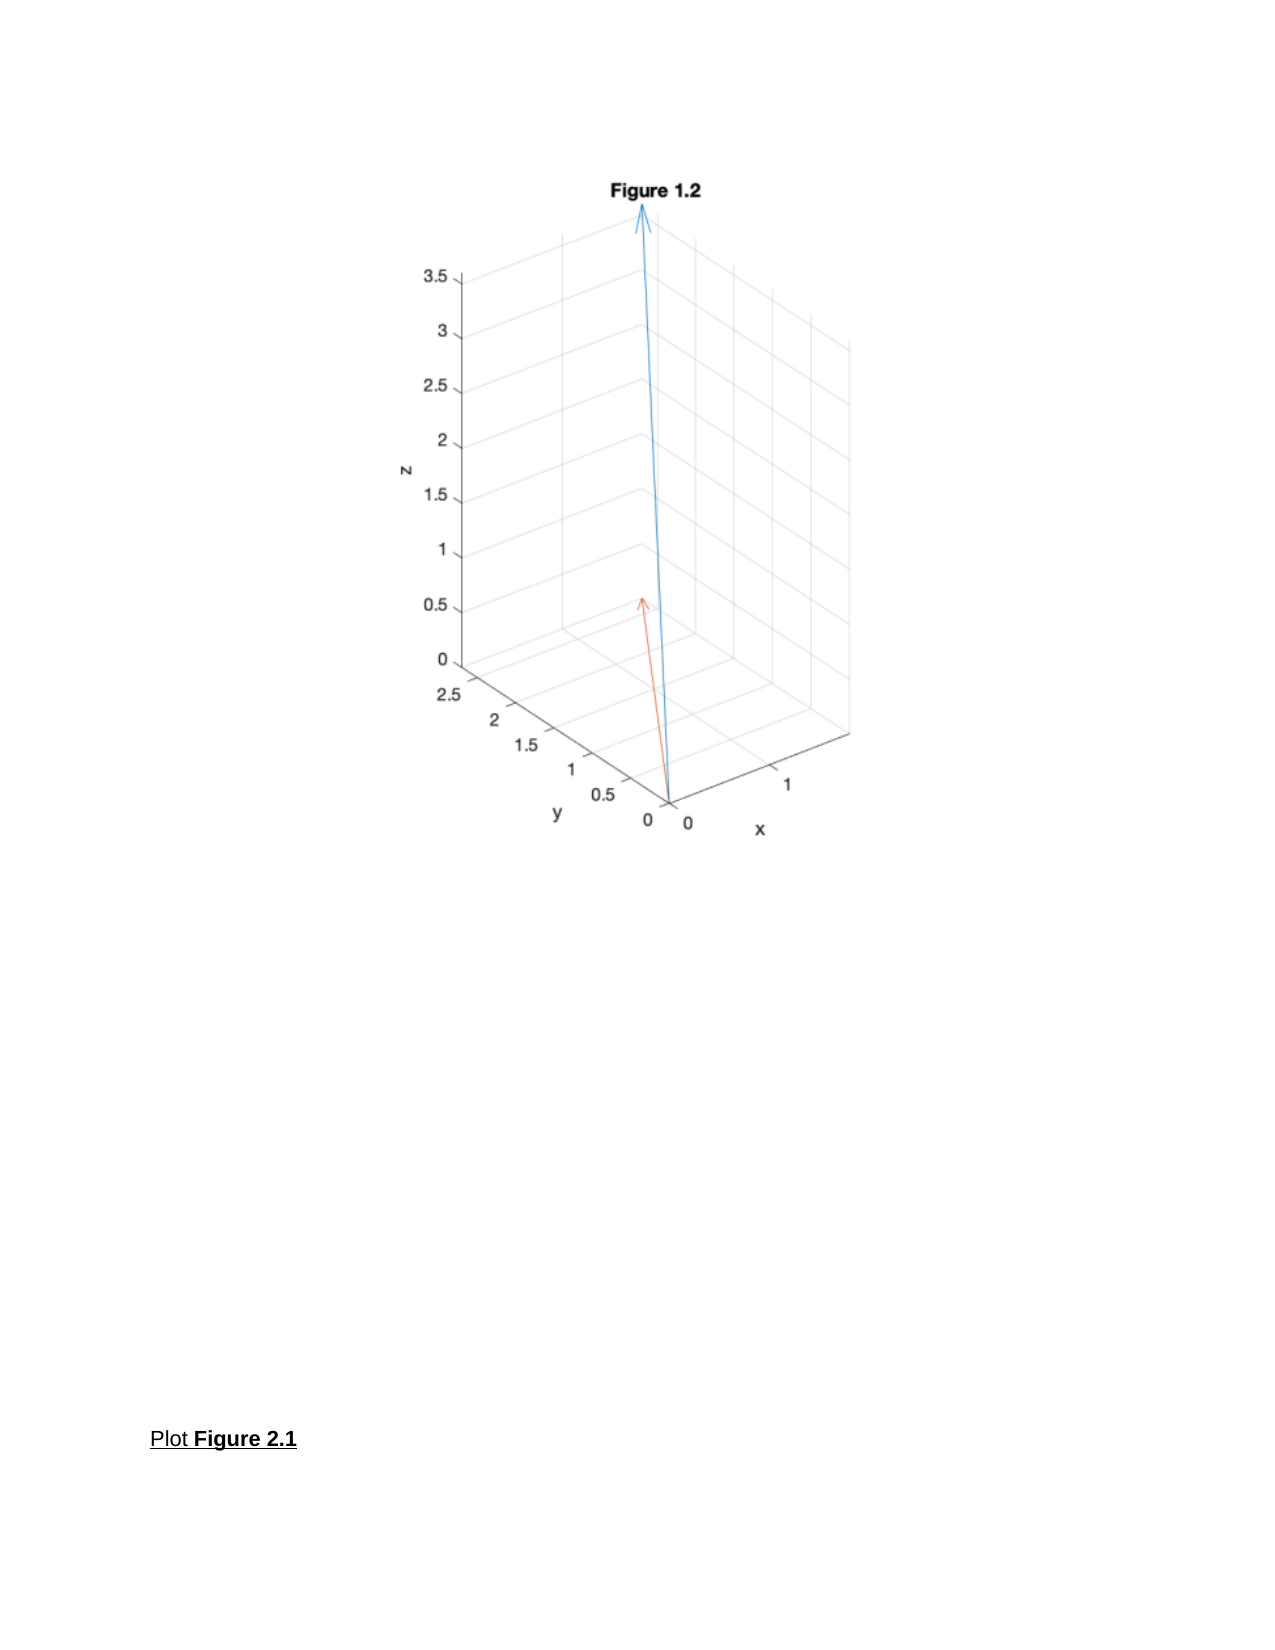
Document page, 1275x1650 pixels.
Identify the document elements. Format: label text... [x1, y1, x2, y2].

text Plot Figure 2.1 [150, 1426, 1125, 1451]
